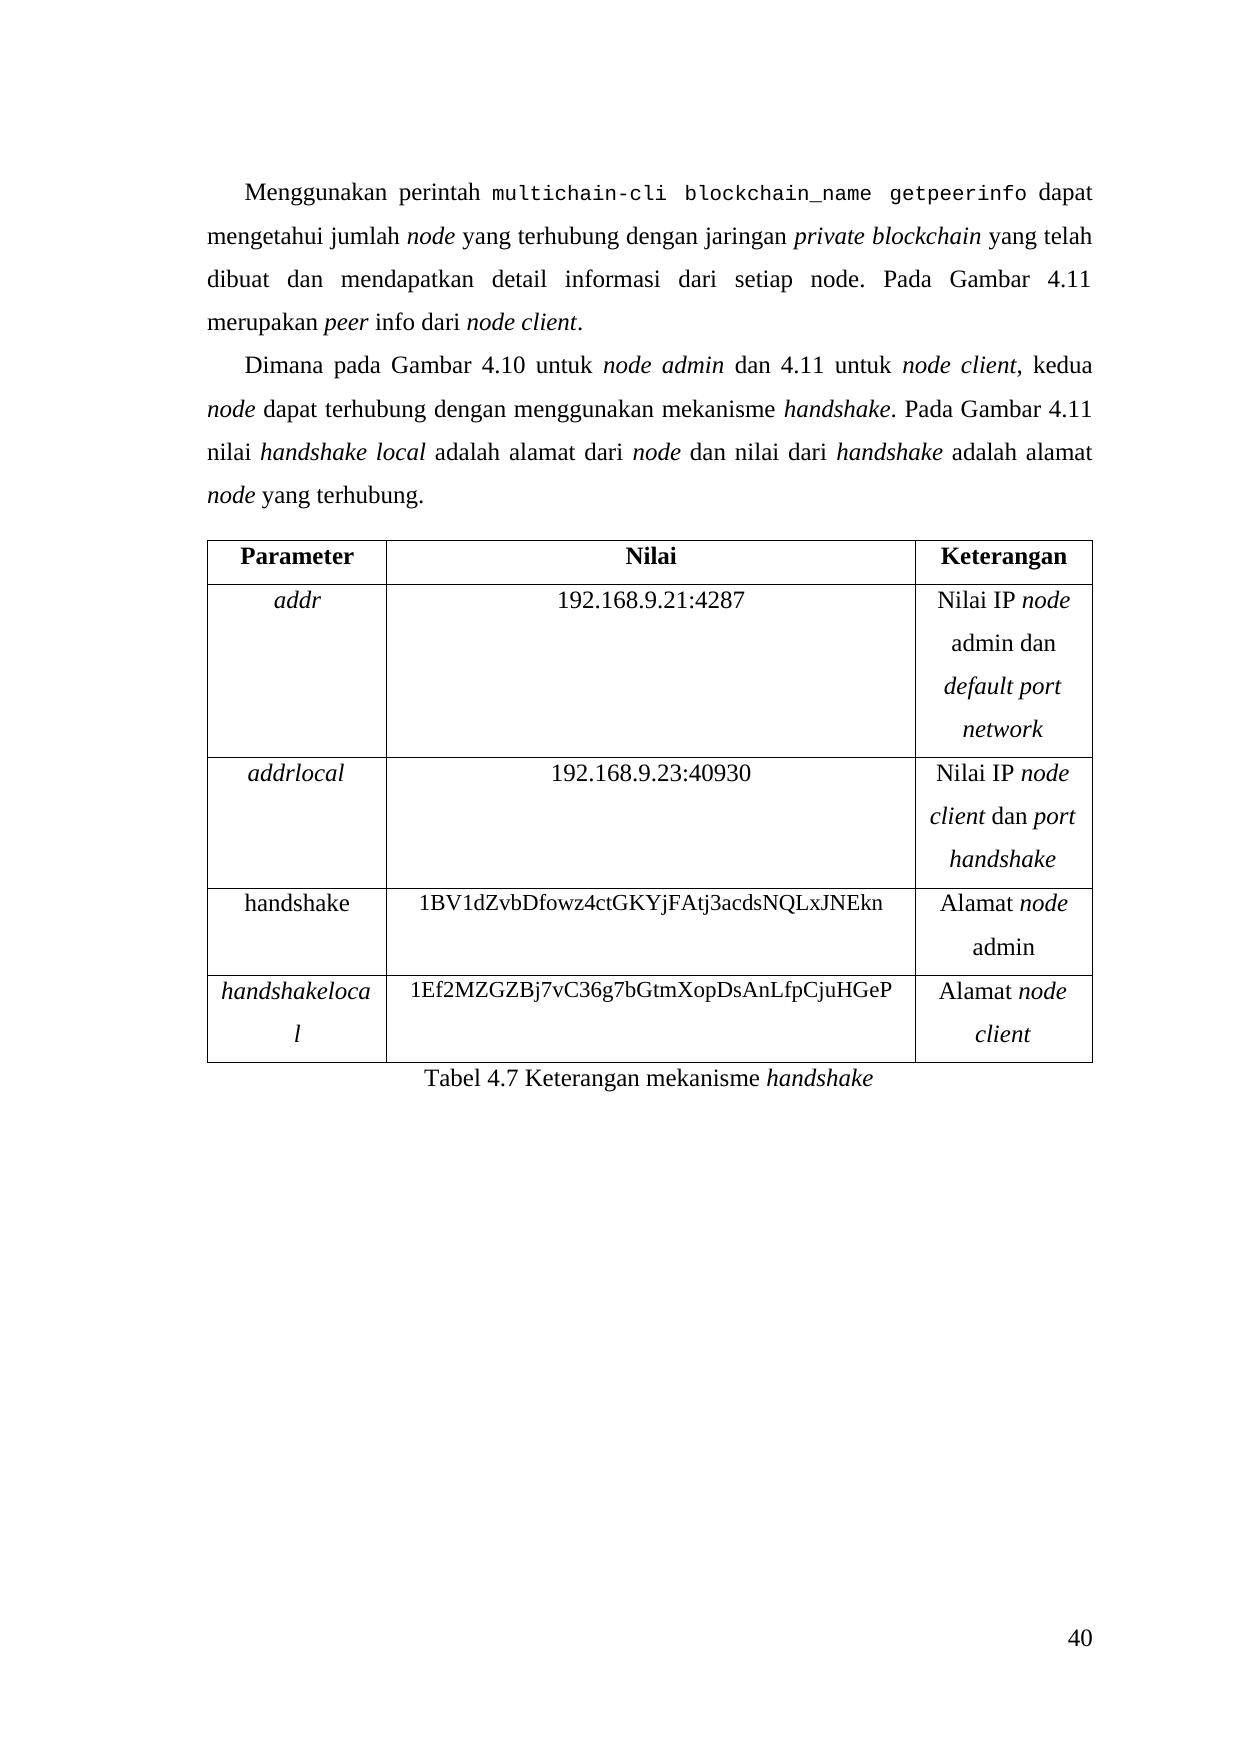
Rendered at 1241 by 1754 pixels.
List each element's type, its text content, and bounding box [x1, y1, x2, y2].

table_header Keterangan [916, 541, 1092, 584]
table_cell 1BV1dZvbDfowz4ctGKYjFAtj3acdsNQLxJNEkn [387, 889, 915, 975]
table_cell addr [208, 585, 386, 757]
table_cell Nilai IP node client dan port handshake [916, 758, 1092, 887]
list Menggunakan perintah multichain-cli blockchain_name getpeerinfo dapat mengetahui jumlah node yang terhubung dengan jaringan private blockchain yang telah dibuat dan mendapatkan detail informasi dari setiap node. Pada Gambar 4.11 merupakan peer info dari node client. [207, 177, 1092, 336]
table_cell 192.168.9.21:4287 [387, 585, 915, 757]
list Dimana pada Gambar 4.10 untuk node admin dan 4.11 untuk node client, kedua node dapat terhubung dengan menggunakan mekanisme handshake. Pada Gambar 4.11 nilai handshake local adalah alamat dari node dan nilai dari handshake adalah alamat node yang terhubung. [207, 351, 1092, 509]
table_cell addrlocal [208, 758, 386, 887]
table_cell Nilai IP node admin dan default port network [916, 585, 1092, 757]
table_cell 192.168.9.23:40930 [387, 758, 915, 887]
table_cell Alamat node admin [916, 889, 1092, 975]
table_cell handshakelocal [208, 976, 386, 1062]
table_cell Alamat node client [916, 976, 1092, 1062]
text Tabel 4.7 Keterangan mekanisme handshake [207, 1063, 1092, 1092]
table_header Nilai [387, 541, 915, 584]
table_header Parameter [208, 541, 386, 584]
table_cell 1Ef2MZGZBj7vC36g7bGtmXopDsAnLfpCjuHGeP [387, 976, 915, 1062]
table_cell handshake [208, 889, 386, 975]
